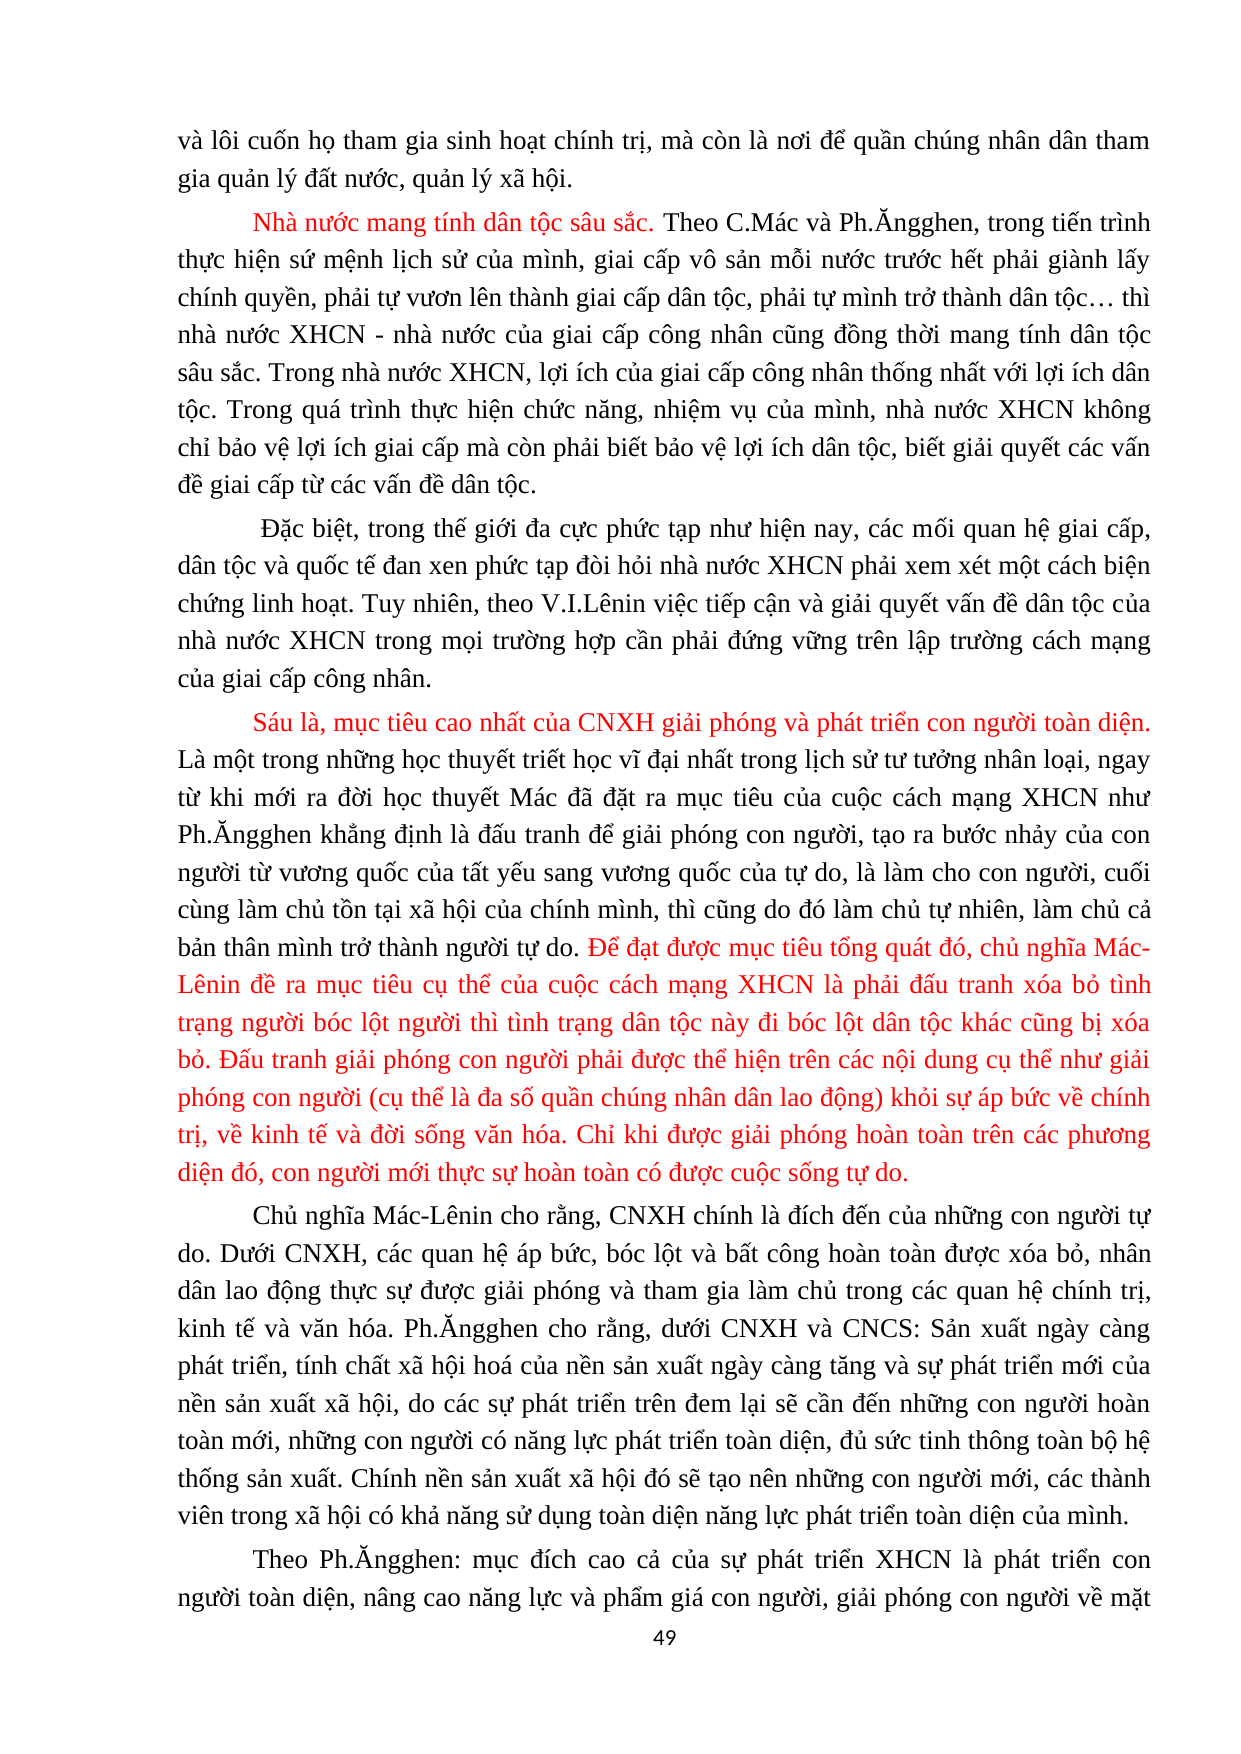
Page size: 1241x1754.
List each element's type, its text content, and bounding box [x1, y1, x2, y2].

text Chủ nghĩa Mác-Lênin cho rằng, CNXH chính là đích đến của những con người tự do. Dưới CNXH, các quan hệ áp bức, bóc lột và bất công hoàn toàn được xóa bỏ, nhân dân lao động thực sự được giải phóng và tham gia làm chủ trong các quan hệ chính trị, kinh tế và văn hóa. Ph.Ăngghen cho rằng, dưới CNXH và CNCS: Sản xuất ngày càng phát triển, tính chất xã hội hoá của nền sản xuất ngày càng tăng và sự phát triển mới của nền sản xuất xã hội, do các sự phát triển trên đem lại sẽ cần đến những con người hoàn toàn mới, những con người có năng lực phát triển toàn diện, đủ sức tinh thông toàn bộ hệ thống sản xuất. Chính nền sản xuất xã hội đó sẽ tạo nên những con người mới, các thành viên trong xã hội có khả năng sử dụng toàn diện năng lực phát triển toàn diện của mình. [177, 1193, 1152, 1531]
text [177, 1537, 1152, 1612]
text Sáu là, mục tiêu cao nhất của CNXH giải phóng và phát triển con người toàn diện. Là một trong những học thuyết triết học vĩ đại nhất trong lịch sử tư tưởng nhân loại, ngay từ khi mới ra đời học thuyết Mác đã đặt ra mục tiêu của cuộc cách mạng XHCN như Ph.Ăngghen khẳng định là đấu tranh để giải phóng con người, tạo ra bước nhảy của con người từ vương quốc của tất yếu sang vương quốc của tự do, là làm cho con người, cuối cùng làm chủ tồn tại xã hội của chính mình, thì cũng do đó làm chủ tự nhiên, làm chủ cả bản thân mình trở thành người tự do. Để đạt được mục tiêu tổng quát đó, chủ nghĩa Mác-Lênin đề ra mục tiêu cụ thể của cuộc cách mạng XHCN là phải đấu tranh xóa bỏ tình trạng người bóc lột người thì tình trạng dân tộc này đi bóc lột dân tộc khác cũng bị xóa bỏ. Đấu tranh giải phóng con người phải được thể hiện trên các nội dung cụ thể như giải phóng con người (cụ thể là đa số quần chúng nhân dân lao động) khỏi sự áp bức về chính trị, về kinh tế và đời sống văn hóa. Chỉ khi được giải phóng hoàn toàn trên các phương diện đó, con người mới thực sự hoàn toàn có được cuộc sống tự do. [177, 699, 1152, 1187]
text Đặc biệt, trong thế giới đa cực phức tạp như hiện nay, các mối quan hệ giai cấp, dân tộc và quốc tế đan xen phức tạp đòi hỏi nhà nước XHCN phải xem xét một cách biện chứng linh hoạt. Tuy nhiên, theo V.I.Lênin việc tiếp cận và giải quyết vấn đề dân tộc của nhà nước XHCN trong mọi trường hợp cần phải đứng vững trên lập trường cách mạng của giai cấp công nhân. [177, 506, 1152, 693]
text Nhà nước mang tính dân tộc sâu sắc. Theo C.Mác và Ph.Ăngghen, trong tiến trình thực hiện sứ mệnh lịch sử của mình, giai cấp vô sản mỗi nước trước hết phải giành lấy chính quyền, phải tự vươn lên thành giai cấp dân tộc, phải tự mình trở thành dân tộc… thì nhà nước XHCN - nhà nước của giai cấp công nhân cũng đồng thời mang tính dân tộc sâu sắc. Trong nhà nước XHCN, lợi ích của giai cấp công nhân thống nhất với lợi ích dân tộc. Trong quá trình thực hiện chức năng, nhiệm vụ của mình, nhà nước XHCN không chỉ bảo vệ lợi ích giai cấp mà còn phải biết bảo vệ lợi ích dân tộc, biết giải quyết các vấn đề giai cấp từ các vấn đề dân tộc. [177, 199, 1152, 499]
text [177, 118, 1152, 193]
